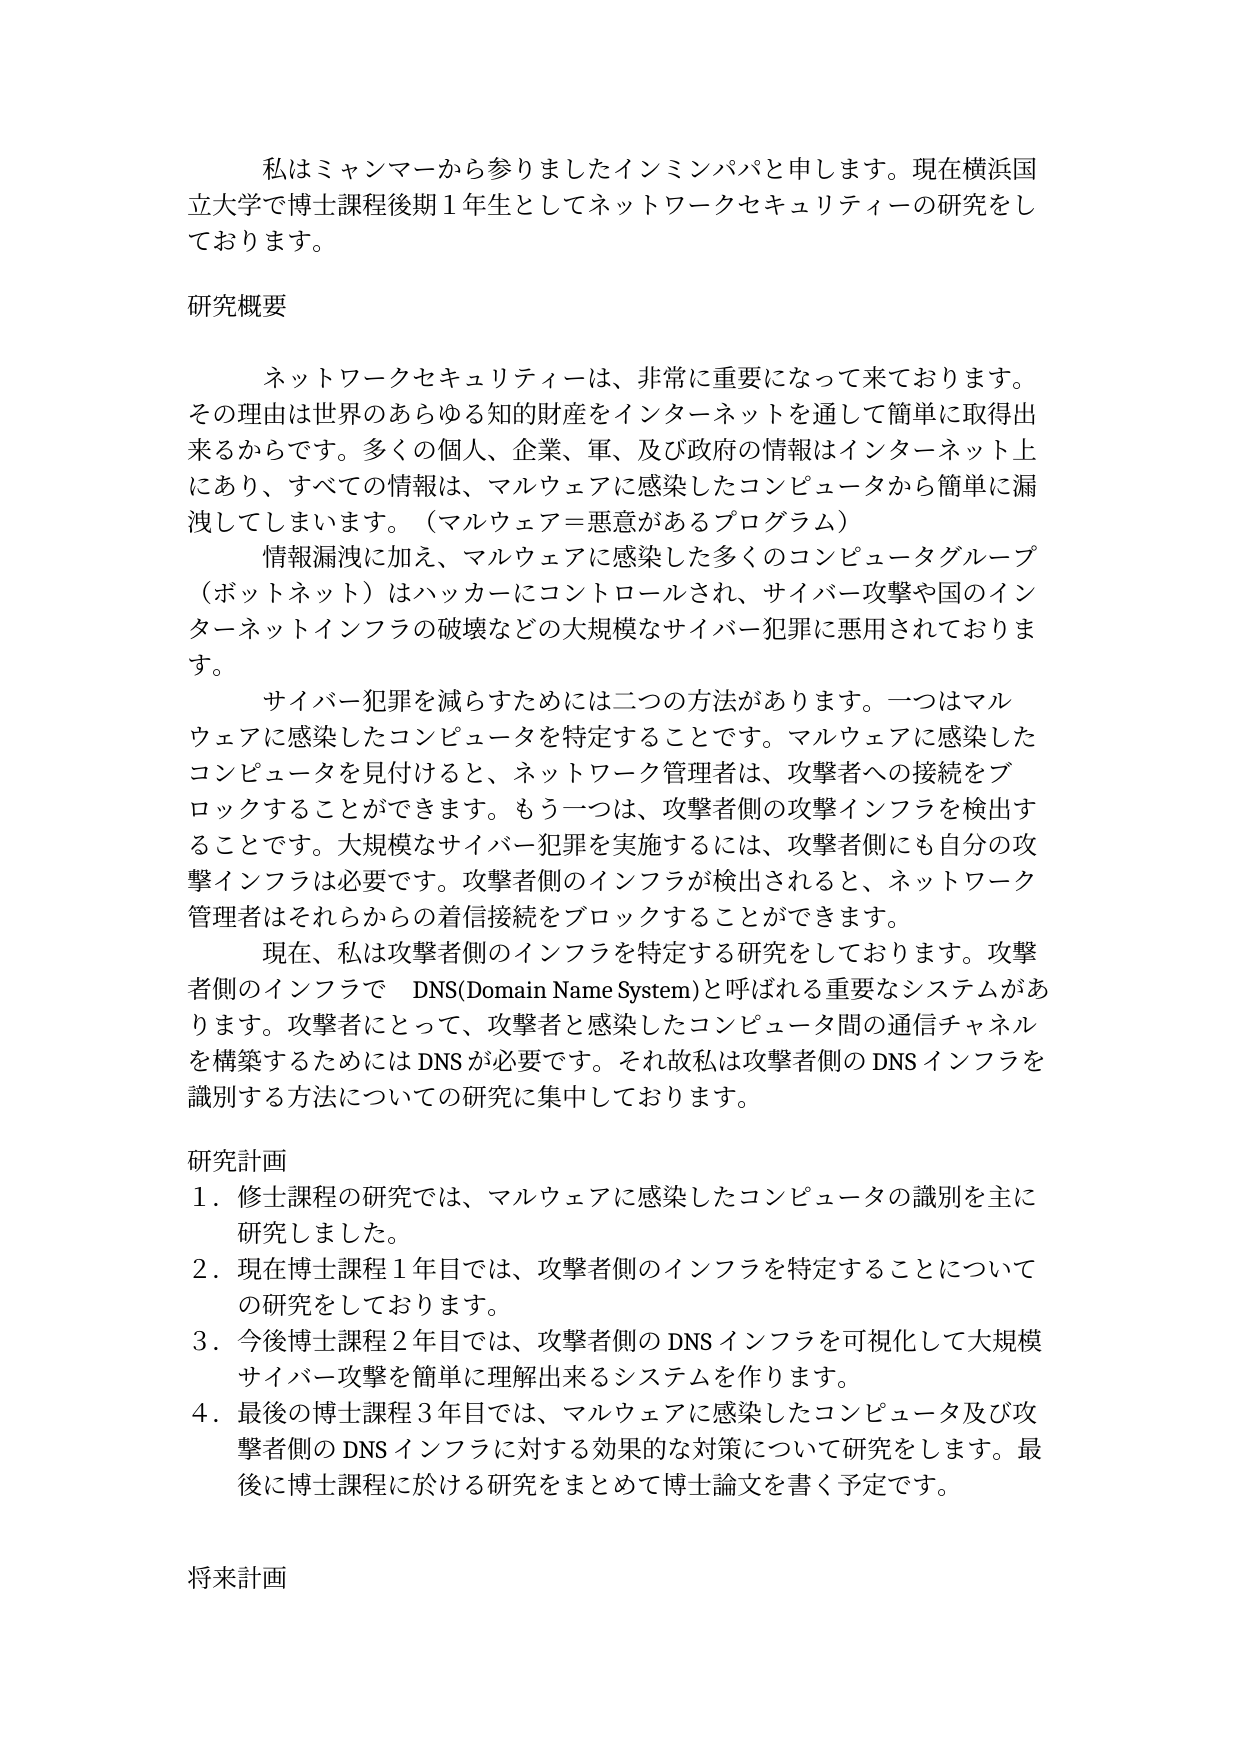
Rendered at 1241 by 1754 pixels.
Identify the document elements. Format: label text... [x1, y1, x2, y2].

text ネットワークセキュリティーは、非常に重要になって来ております。その理由は世界のあらゆる知的財産をインターネットを通して簡単に取得出来るからです。多くの個人、企業、軍、及び政府の情報はインターネット上にあり、すべての情報は、マルウェアに感染したコンピュータから簡単に漏洩してしまいます。（マルウェア＝悪意があるプログラム） [187, 358, 1053, 538]
text 将来計画 [187, 1559, 1053, 1595]
text 研究概要 [187, 287, 1053, 322]
text 研究計画 [187, 1142, 1053, 1178]
text ２．現在博士課程１年目では、攻撃者側のインフラを特定することについての研究をしております。 [187, 1250, 1053, 1322]
text 現在、私は攻撃者側のインフラを特定する研究をしております。攻撃者側のインフラで DNS(Domain Name System)と呼ばれる重要なシステムがあります。攻撃者にとって、攻撃者と感染したコンピュータ間の通信チャネルを構築するためにはDNSが必要です。それ故私は攻撃者側のDNSインフラを識別する方法についての研究に集中しております。 [187, 933, 1053, 1113]
text 私はミャンマーから参りましたインミンパパと申します。現在横浜国立大学で博士課程後期１年生としてネットワークセキュリティーの研究をしております。 [187, 150, 1053, 258]
text １．修士課程の研究では、マルウェアに感染したコンピュータの識別を主に研究しました。 [187, 1178, 1053, 1250]
text サイバー犯罪を減らすためには二つの方法があります。一つはマルウェアに感染したコンピュータを特定することです。マルウェアに感染したコンピュータを見付けると、ネットワーク管理者は、攻撃者への接続をブロックすることができます。もう一つは、攻撃者側の攻撃インフラを検出することです。大規模なサイバー犯罪を実施するには、攻撃者側にも自分の攻撃インフラは必要です。攻撃者側のインフラが検出されると、ネットワーク管理者はそれらからの着信接続をブロックすることができます。 [187, 682, 1053, 933]
text 情報漏洩に加え、マルウェアに感染した多くのコンピュータグループ（ボットネット）はハッカーにコントロールされ、サイバー攻撃や国のインターネットインフラの破壊などの大規模なサイバー犯罪に悪用されております。 [187, 538, 1053, 682]
text ３．今後博士課程２年目では、攻撃者側のDNSインフラを可視化して大規模サイバー攻撃を簡単に理解出来るシステムを作ります。 [187, 1322, 1053, 1393]
text ４．最後の博士課程３年目では、マルウェアに感染したコンピュータ及び攻撃者側のDNSインフラに対する効果的な対策について研究をします。最後に博士課程に於ける研究をまとめて博士論文を書く予定です。 [187, 1393, 1053, 1501]
